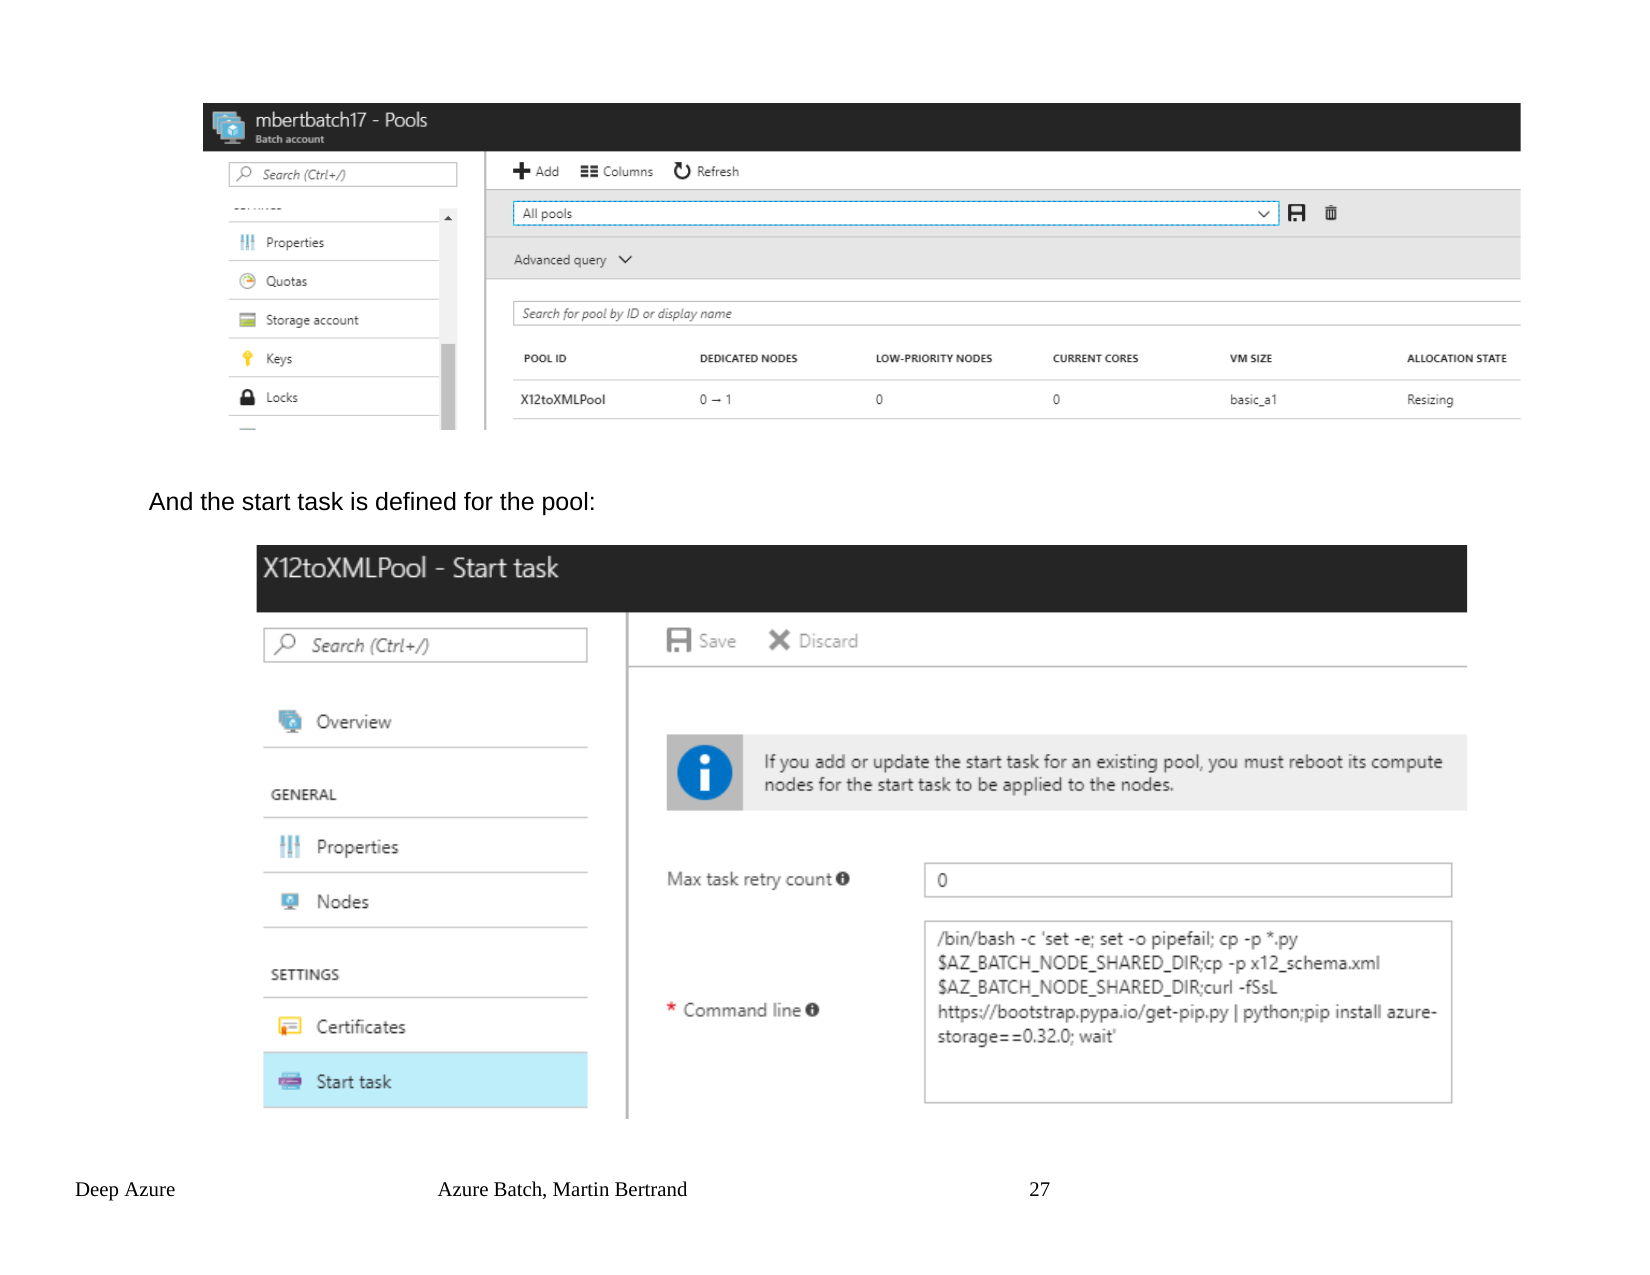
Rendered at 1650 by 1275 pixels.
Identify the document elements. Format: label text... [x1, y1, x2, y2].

text And the start task is defined for the pool: [149, 487, 1575, 516]
picture [203, 103, 1521, 430]
picture [256, 545, 1468, 1119]
